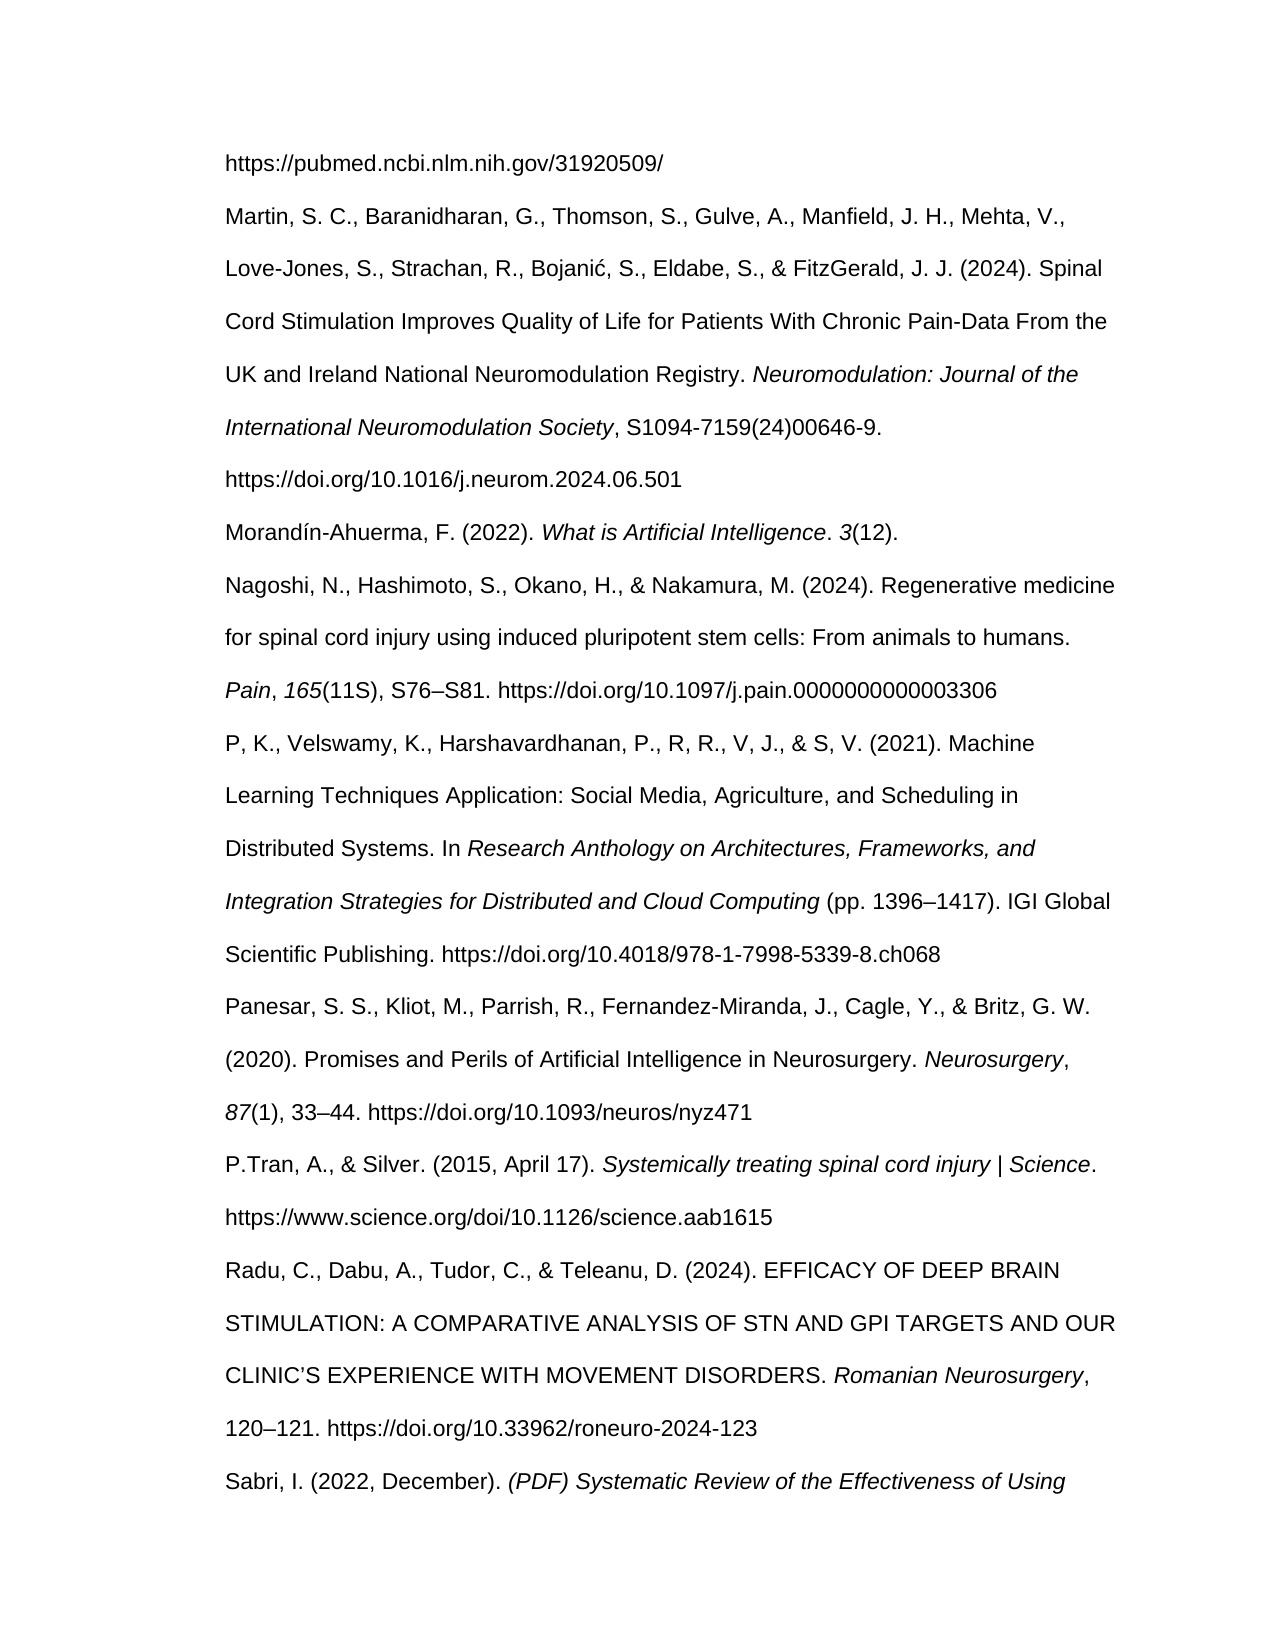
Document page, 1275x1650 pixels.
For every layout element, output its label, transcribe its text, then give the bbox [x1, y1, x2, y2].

text Nagoshi, N., Hashimoto, S., Okano, H., & Nakamura, M. (2024). Regenerative medicine for spinal cord injury using induced pluripotent stem cells: From animals to humans. Pain, 165(11S), S76–S81. https://doi.org/10.1097/j.pain.0000000000003306 [225, 572, 1125, 703]
text Panesar, S. S., Kliot, M., Parrish, R., Fernandez-Miranda, J., Cagle, Y., & Britz, G. W. (2020). Promises and Perils of Artificial Intelligence in Neurosurgery. Neurosurgery, 87(1), 33–44. https://doi.org/10.1093/neuros/nyz471 [225, 993, 1125, 1125]
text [225, 150, 1125, 176]
text Martin, S. C., Baranidharan, G., Thomson, S., Gulve, A., Manfield, J. H., Mehta, V., Love-Jones, S., Strachan, R., Bojanić, S., Eldabe, S., & FitzGerald, J. J. (2024). Spinal Cord Stimulation Improves Quality of Life for Patients With Chronic Pain-Data From the UK and Ireland National Neuromodulation Registry. Neuromodulation: Journal of the International Neuromodulation Society, S1094-7159(24)00646-9. https://doi.org/10.1016/j.neurom.2024.06.501 [225, 203, 1125, 493]
text P.Tran, A., & Silver. (2015, April 17). Systemically treating spinal cord injury | Science. https://www.science.org/doi/10.1126/science.aab1615 [225, 1151, 1125, 1231]
text Morandín-Ahuerma, F. (2022). What is Artificial Intelligence. 3(12). [225, 519, 1125, 545]
text Radu, C., Dabu, A., Tudor, C., & Teleanu, D. (2024). EFFICACY OF DEEP BRAIN STIMULATION: A COMPARATIVE ANALYSIS OF STN AND GPI TARGETS AND OUR CLINIC’S EXPERIENCE WITH MOVEMENT DISORDERS. Romanian Neurosurgery, 120–121. https://doi.org/10.33962/roneuro-2024-123 [225, 1257, 1125, 1441]
text P, K., Velswamy, K., Harshavardhanan, P., R, R., V, J., & S, V. (2021). Machine Learning Techniques Application: Social Media, Agriculture, and Scheduling in Distributed Systems. In Research Anthology on Architectures, Frameworks, and Integration Strategies for Distributed and Cloud Computing (pp. 1396–1417). IGI Global Scientific Publishing. https://doi.org/10.4018/978-1-7998-5339-8.ch068 [225, 730, 1125, 967]
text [225, 1468, 1125, 1494]
